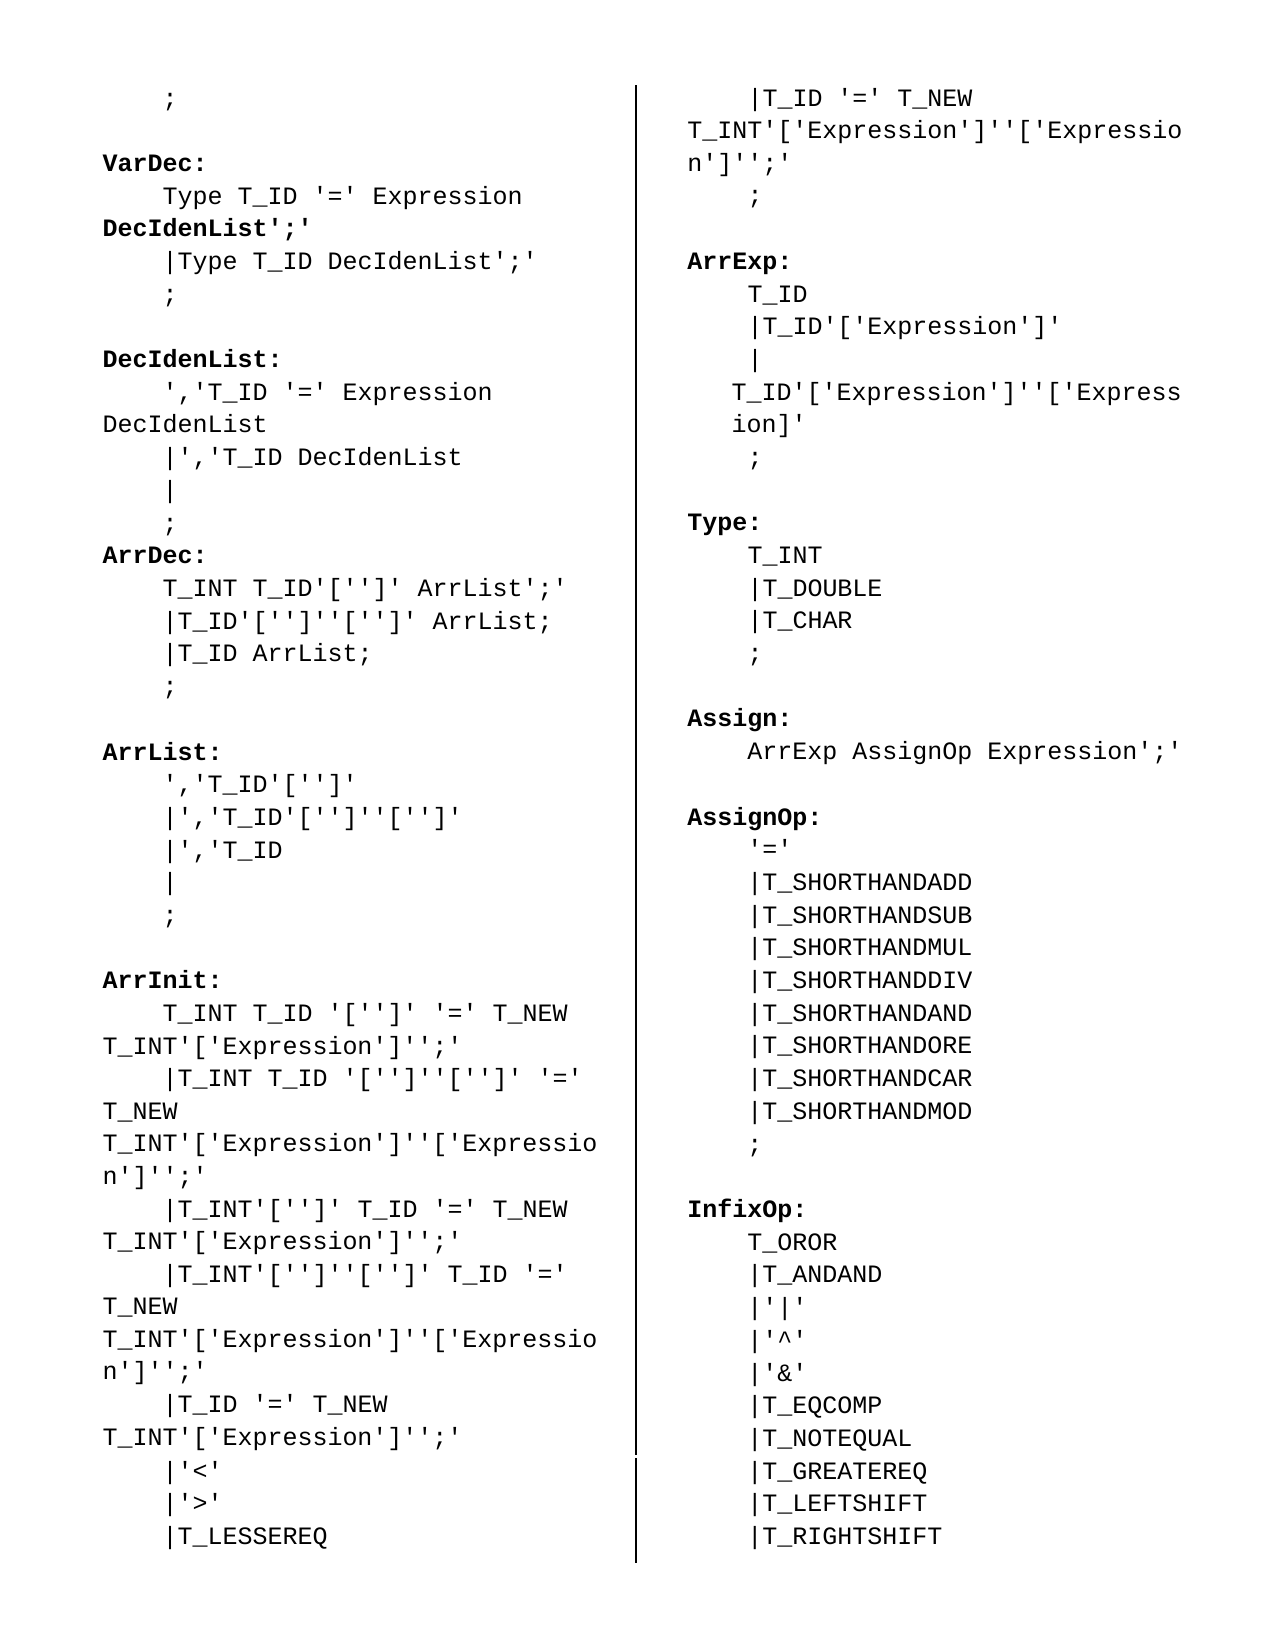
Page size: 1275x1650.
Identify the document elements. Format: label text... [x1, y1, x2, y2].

text |','T_ID DecIdenList [102, 445, 598, 473]
text |T_ID '=' T_NEW T_INT'['Expression']'';' [102, 1392, 598, 1452]
text ; [102, 281, 598, 310]
text Type: [687, 510, 1183, 538]
text |T_SHORTHANDORE [687, 1033, 1183, 1061]
text |T_SHORTHANDADD [687, 869, 1183, 898]
text ArrList: [102, 739, 598, 767]
text ','T_ID'['']' [102, 772, 598, 800]
text ; [102, 85, 598, 114]
text | [102, 870, 598, 898]
text |'^' [687, 1327, 1183, 1356]
text |T_LESSEREQ [102, 1524, 598, 1552]
text |','T_ID [102, 837, 598, 866]
text |T_INT'['']' T_ID '=' T_NEW T_INT'['Expression']'';' [102, 1196, 598, 1257]
text |T_ID ArrList; [102, 641, 598, 669]
text |T_GREATEREQ [687, 1458, 1183, 1487]
text ; [687, 1131, 1183, 1159]
text |T_DOUBLE [687, 575, 1183, 603]
text |T_ID'['Expression']''['Expression]' [731, 347, 1183, 440]
text ; [687, 444, 1183, 473]
text |T_SHORTHANDCAR [687, 1066, 1183, 1094]
text |T_NOTEQUAL [687, 1426, 1183, 1454]
text |T_SHORTHANDMOD [687, 1098, 1183, 1127]
text '=' [687, 837, 1183, 865]
text ArrExp AssignOp Expression';' [687, 739, 1183, 767]
text T_ID [687, 281, 1183, 309]
text DecIdenList: [102, 347, 598, 375]
text ; [687, 641, 1183, 669]
text InfixOp: [687, 1197, 1183, 1225]
text ; [102, 510, 598, 538]
text |T_LEFTSHIFT [687, 1491, 1183, 1519]
text |T_INT T_ID '['']''['']' '=' T_NEW T_INT'['Expression']''['Expression']'';' [102, 1066, 598, 1192]
text |T_SHORTHANDMUL [687, 935, 1183, 963]
text ; [687, 183, 1183, 211]
text T_INT [687, 542, 1183, 571]
text |'>' [102, 1491, 598, 1519]
text T_INT T_ID '['']' '=' T_NEW T_INT'['Expression']'';' [102, 1001, 598, 1062]
text ','T_ID '=' Expression DecIdenList [102, 379, 598, 440]
text ; [102, 903, 598, 931]
text |','T_ID'['']''['']' [102, 804, 598, 833]
text ArrInit: [102, 968, 598, 996]
text ArrDec: [102, 543, 598, 571]
text |T_CHAR [687, 608, 1183, 636]
text |T_ID'['Expression']' [731, 314, 1183, 342]
text | [102, 477, 598, 506]
text |T_ID '=' T_NEW T_INT'['Expression']''['Expression']'';' [687, 85, 1183, 179]
text |'|' [687, 1295, 1183, 1323]
text Assign: [687, 706, 1183, 734]
text |'&' [687, 1360, 1183, 1388]
text |T_SHORTHANDDIV [687, 968, 1183, 996]
text |T_ID'['']''['']' ArrList; [102, 608, 598, 637]
text |T_SHORTHANDSUB [687, 902, 1183, 931]
text |T_RIGHTSHIFT [687, 1524, 1183, 1552]
text |T_EQCOMP [687, 1393, 1183, 1421]
text T_OROR [687, 1229, 1183, 1258]
text AssignOp: [687, 804, 1183, 832]
text ; [102, 674, 598, 702]
text |T_ANDAND [687, 1262, 1183, 1290]
text ArrExp: [687, 248, 1183, 277]
text |Type T_ID DecIdenList';' [102, 249, 598, 277]
text VarDec: [102, 151, 598, 179]
text |T_SHORTHANDAND [687, 1000, 1183, 1029]
text |T_INT'['']''['']' T_ID '=' T_NEW T_INT'['Expression']''['Expression']'';' [102, 1261, 598, 1387]
text T_INT T_ID'['']' ArrList';' [102, 576, 598, 604]
text Type T_ID '=' Expression DecIdenList';' [102, 183, 598, 244]
text |'<' [102, 1458, 598, 1487]
